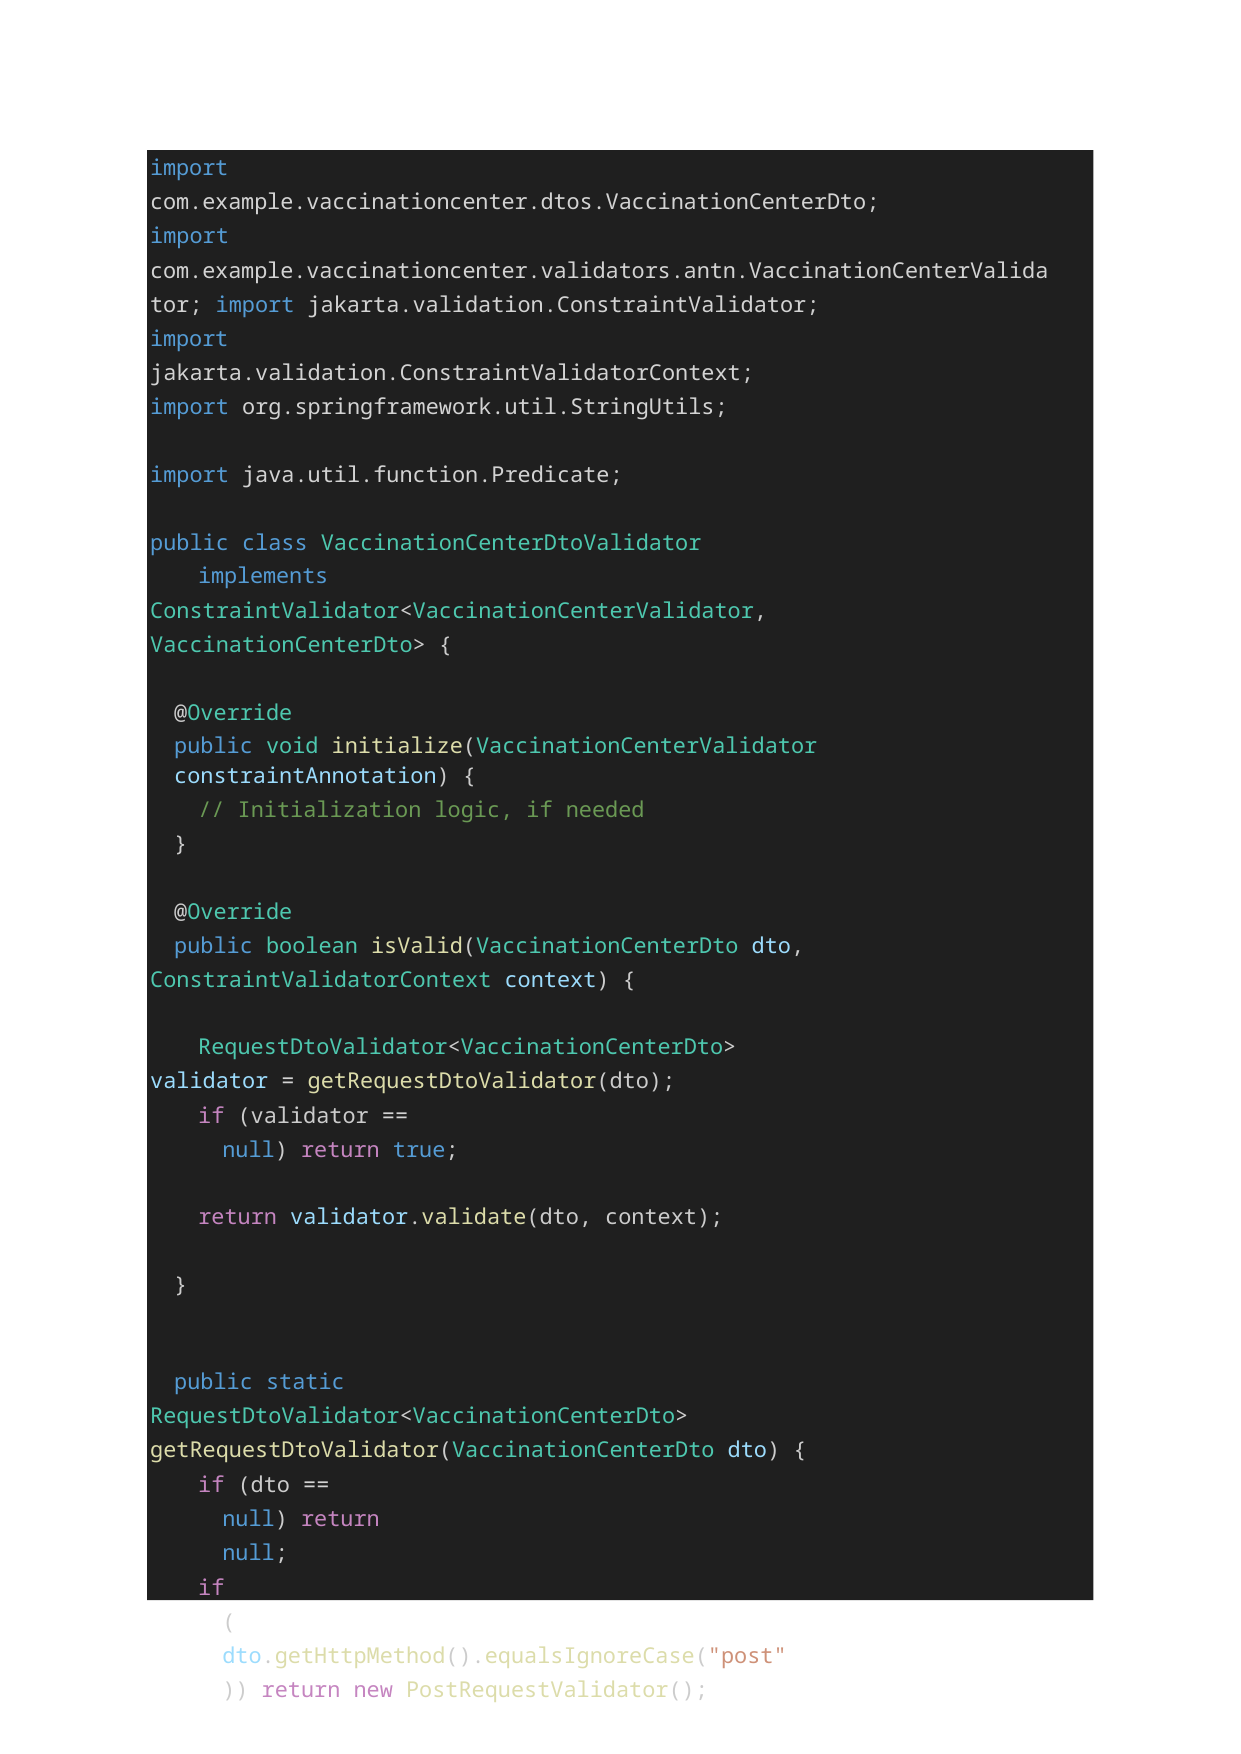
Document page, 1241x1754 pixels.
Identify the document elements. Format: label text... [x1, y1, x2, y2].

text RequestDtoValidator<VaccinationCenterDto> validator = getRequestDtoValidator(dto); [150, 1031, 837, 1095]
text import com.example.vaccinationcenter.dtos.VaccinationCenterDto; import [150, 152, 909, 250]
text // Initialization logic, if needed [198, 794, 1105, 824]
text return validator.validate(dto, context); [198, 1201, 1105, 1231]
text import jakarta.validation.ConstraintValidatorContext; import org.springframework.util.StringUtils; [150, 323, 788, 421]
text public class VaccinationCenterDtoValidator [150, 527, 1105, 556]
text @Override [174, 697, 1105, 726]
text public boolean isValid(VaccinationCenterDto dto, ConstraintValidatorContext context) { [150, 930, 1078, 994]
text if (dto == null) return null; [198, 1469, 392, 1567]
text import java.util.function.Predicate; [150, 459, 1105, 488]
text public static RequestDtoValidator<VaccinationCenterDto> getRequestDtoValidator(VaccinationCenterDto dto) { [150, 1366, 837, 1464]
text public void initialize(VaccinationCenterValidator constraintAnnotation) { [174, 730, 1105, 790]
text } [174, 828, 1105, 858]
text if (validator == null) return true; [198, 1099, 464, 1163]
text implements ConstraintValidator<VaccinationCenterValidator, VaccinationCenterDto> { [150, 560, 896, 658]
text if (dto.getHttpMethod().equalsIgnoreCase("post")) return new PostRequestValidator(); [198, 1571, 789, 1704]
text } [174, 1269, 1105, 1299]
text @Override [174, 896, 1105, 926]
text com.example.vaccinationcenter.validators.antn.VaccinationCenterValidator; import jakarta.validation.ConstraintValidator; [150, 255, 1053, 319]
